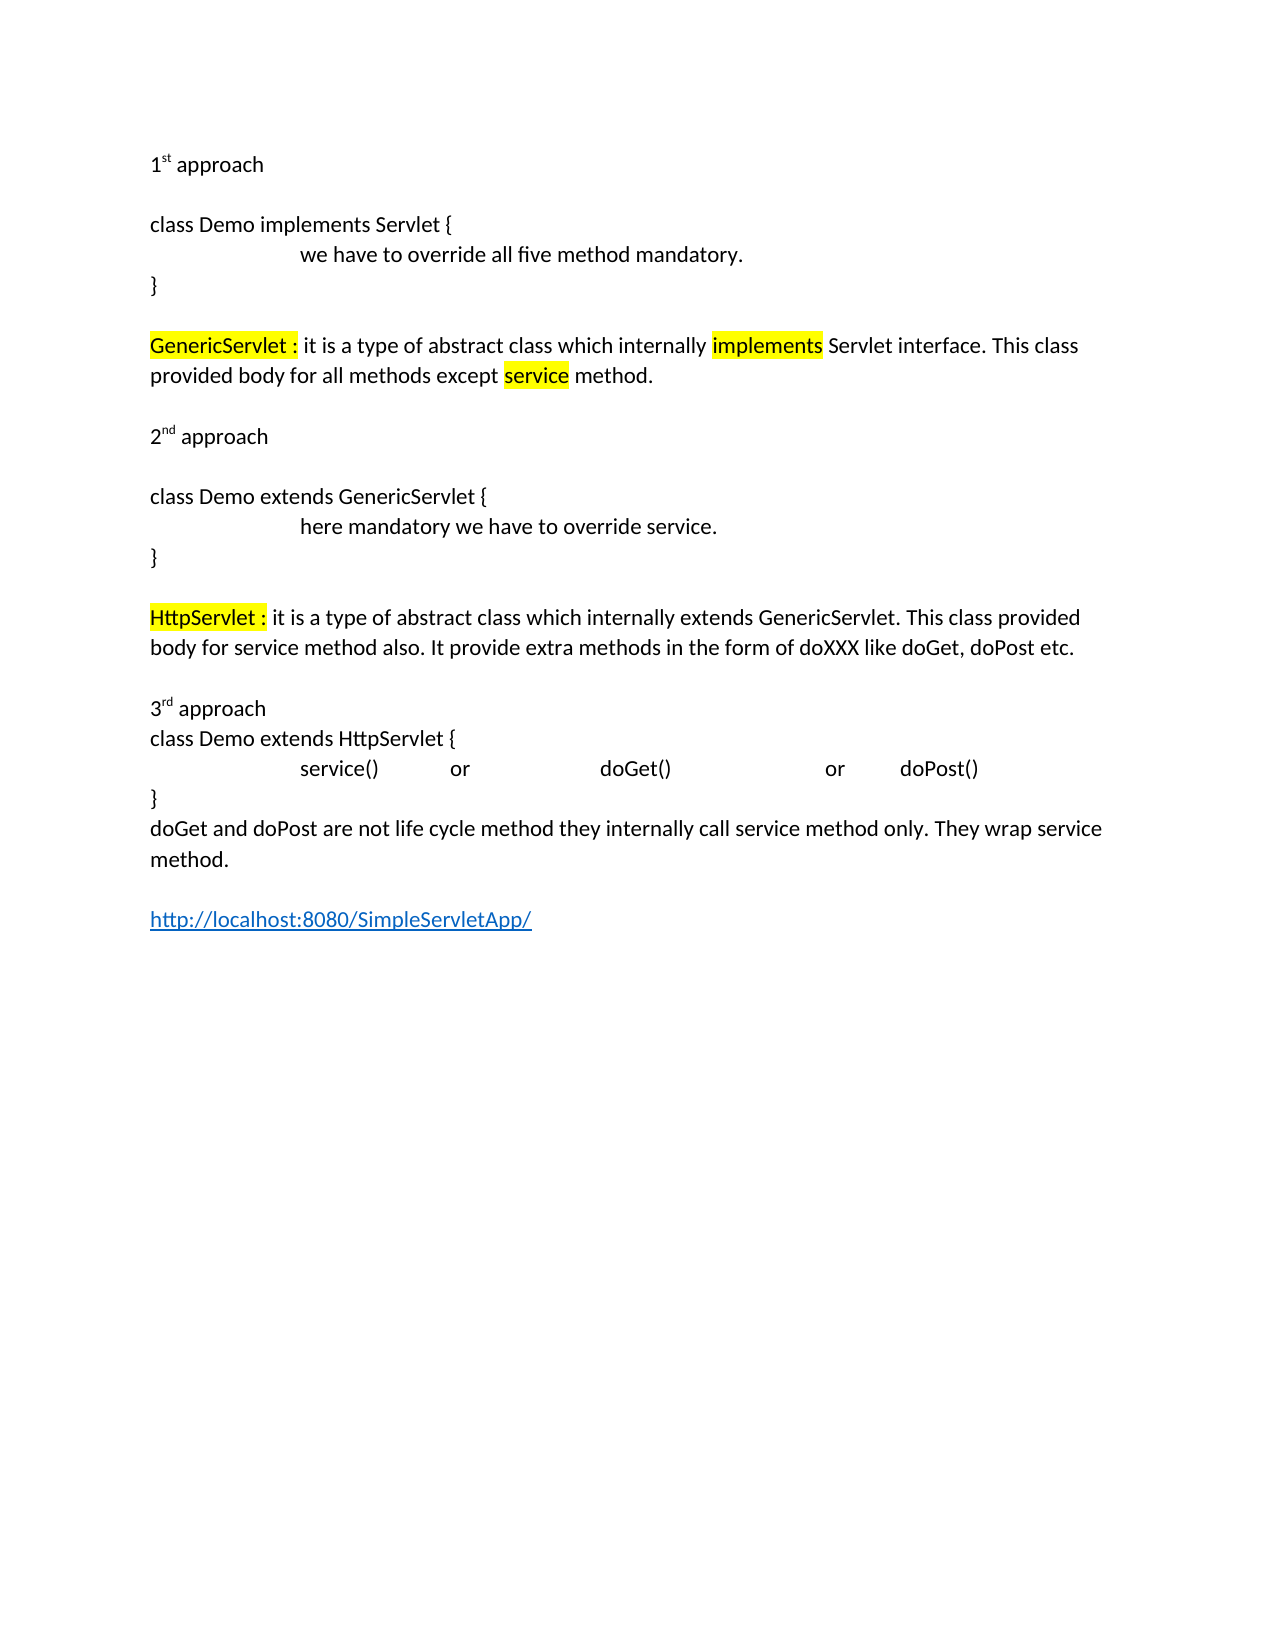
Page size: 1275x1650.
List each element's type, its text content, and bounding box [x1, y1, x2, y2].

text 2nd approach [150, 422, 1125, 450]
text class Demo extends GenericServlet { [150, 482, 1125, 510]
text 1st approach [150, 150, 1125, 178]
text here mandatory we have to override service. [150, 512, 1125, 541]
text 3rd approach [150, 694, 1125, 722]
text we have to override all five method mandatory. [150, 241, 1125, 269]
text doGet and doPost are not life cycle method they internally call service method only. They wrap service method. [150, 814, 1125, 873]
text } [150, 543, 1125, 571]
text class Demo extends HttpServlet { [150, 724, 1125, 752]
text class Demo implements Servlet { [150, 210, 1125, 238]
text http://localhost:8080/SimpleServletApp/ [150, 905, 1125, 933]
text HttpServlet : it is a type of abstract class which internally extends GenericServlet. This class provided body for service method also. It provide extra methods in the form of doXXX like doGet, doPost etc. [150, 603, 1125, 661]
text } [150, 271, 1125, 299]
text } [150, 784, 1125, 812]
text service() or doGet() or doPost() [150, 754, 1125, 782]
text GenericServlet : it is a type of abstract class which internally implements Servlet interface. This class provided body for all methods except service method. [150, 331, 1125, 389]
